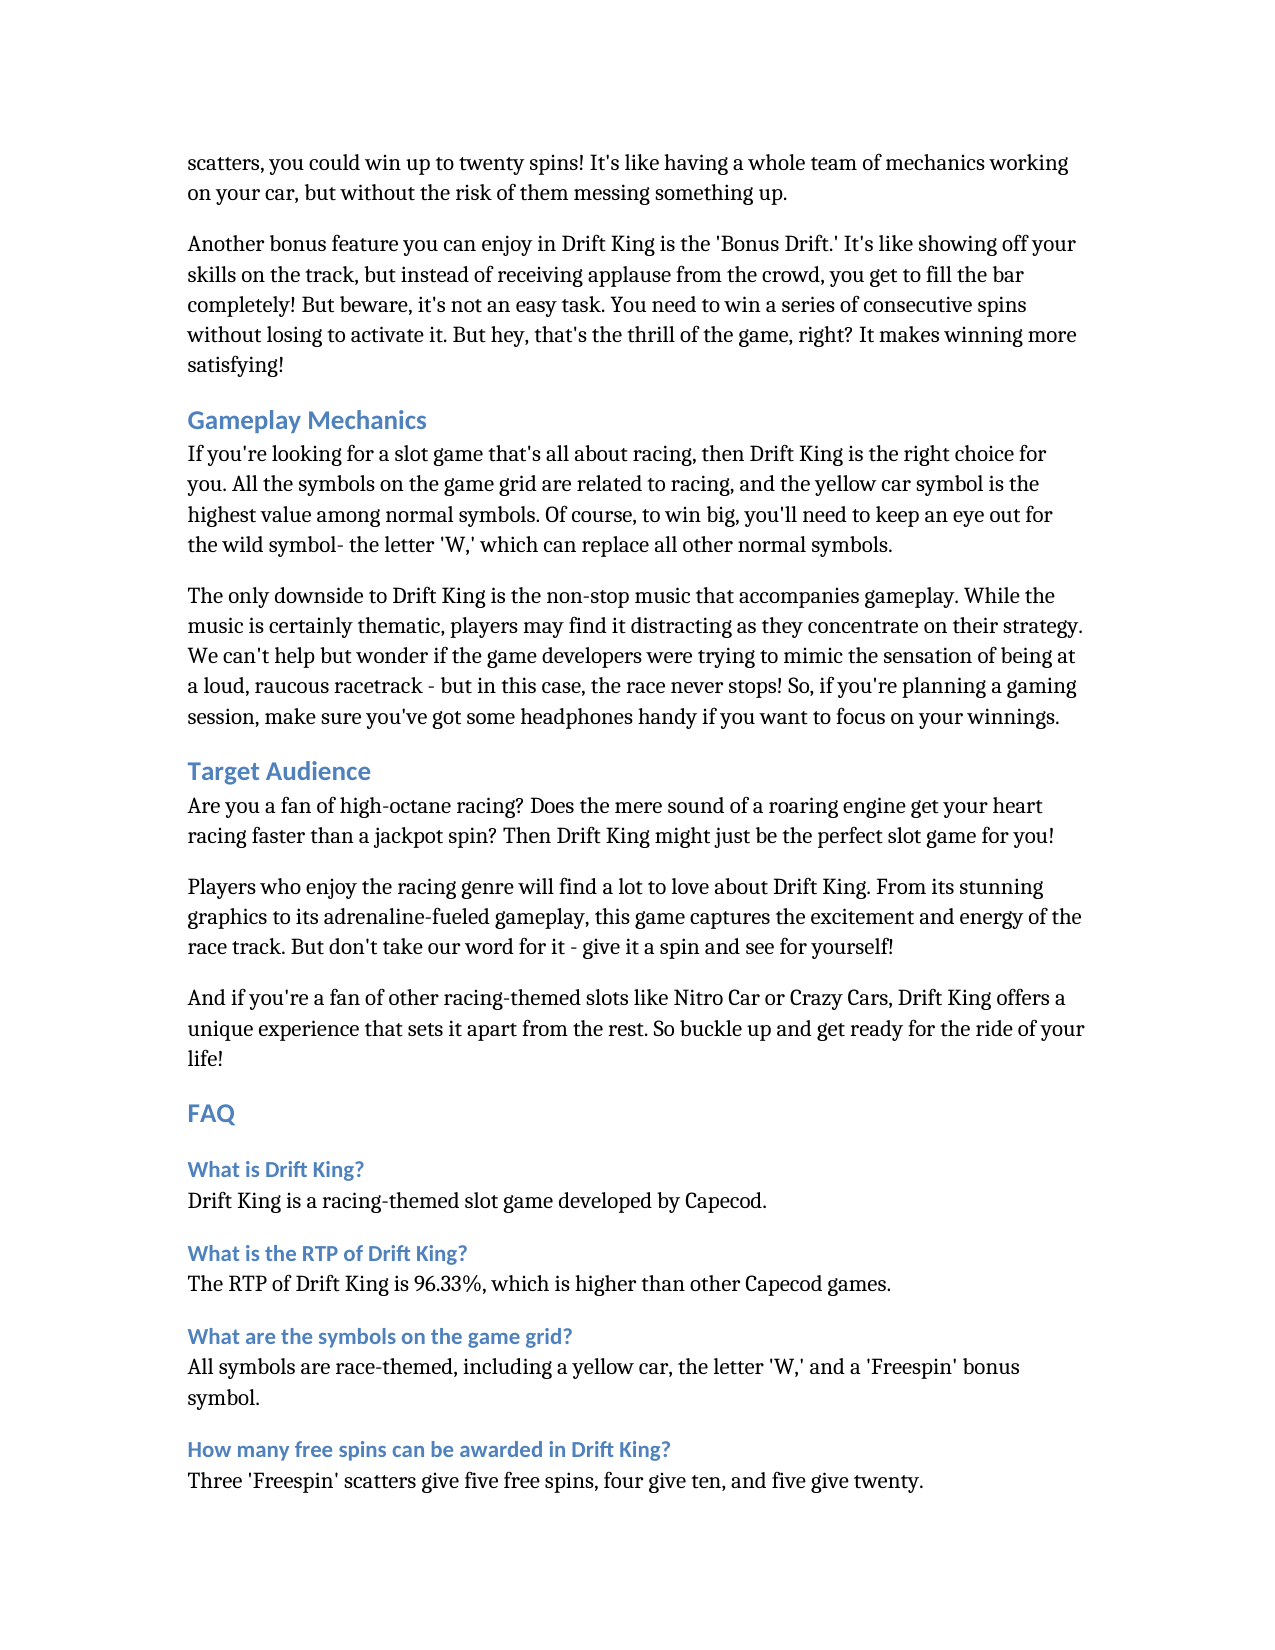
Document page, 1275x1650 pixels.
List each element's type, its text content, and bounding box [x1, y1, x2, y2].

text All symbols are race-themed, including a yellow car, the letter 'W,' and a 'Freespin' bonus symbol. [187, 1354, 1087, 1411]
text And if you're a fan of other racing-themed slots like Nitro Car or Crazy Cars, Drift King offers a unique experience that sets it apart from the rest. So buckle up and get ready for the ride of your life! [187, 985, 1087, 1072]
subtitle Gameplay Mechanics [187, 403, 1087, 436]
subtitle How many free spins can be awarded in Drift King? [187, 1435, 1087, 1463]
subtitle What are the symbols on the game grid? [187, 1322, 1087, 1350]
subtitle Target Audience [187, 754, 1087, 788]
subtitle What is the RTP of Drift King? [187, 1239, 1087, 1267]
text Another bonus feature you can enjoy in Drift King is the 'Bonus Drift.' It's like showing off your skills on the track, but instead of receiving applause from the crowd, you get to fill the bar completely! But beware, it's not an easy task. You need to win a series of consecutive spins without losing to activate it. But hey, that's the thrill of the game, right? It makes winning more satisfying! [187, 231, 1087, 378]
text The RTP of Drift King is 96.33%, which is higher than other Capecod games. [187, 1271, 1087, 1297]
text Drift King is a racing-themed slot game developed by Capecod. [187, 1188, 1087, 1214]
text Three 'Freespin' scatters give five free spins, four give ten, and five give twenty. [187, 1467, 1087, 1494]
text Players who enjoy the racing genre will find a lot to love about Drift King. From its stunning graphics to its adrenaline-fueled gameplay, this game captures the excitement and energy of the race track. But don't take our word for it - give it a spin and see for yourself! [187, 874, 1087, 961]
subtitle What is Drift King? [187, 1155, 1087, 1183]
text If you're looking for a slot game that's all about racing, then Drift King is the right choice for you. All the symbols on the game grid are related to racing, and the yellow car symbol is the highest value among normal symbols. Of course, to win big, you'll need to keep an eye out for the wild symbol- the letter 'W,' which can replace all other normal symbols. [187, 441, 1087, 558]
text The only downside to Drift King is the non-stop music that accompanies gameplay. While the music is certainly thematic, players may find it distracting as they concentrate on their strategy. We can't help but wonder if the game developers were trying to mimic the sensation of being at a loud, raucous racetrack - but in this case, the race never stops! So, if you're planning a gaming session, make sure you've got some headphones handy if you want to focus on your winnings. [187, 583, 1087, 730]
text Are you a fan of high-octane racing? Does the mere sound of a roaring engine get your heart racing faster than a jackpot spin? Then Drift King might just be the perfect slot game for you! [187, 792, 1087, 849]
subtitle FAQ [187, 1097, 1087, 1130]
